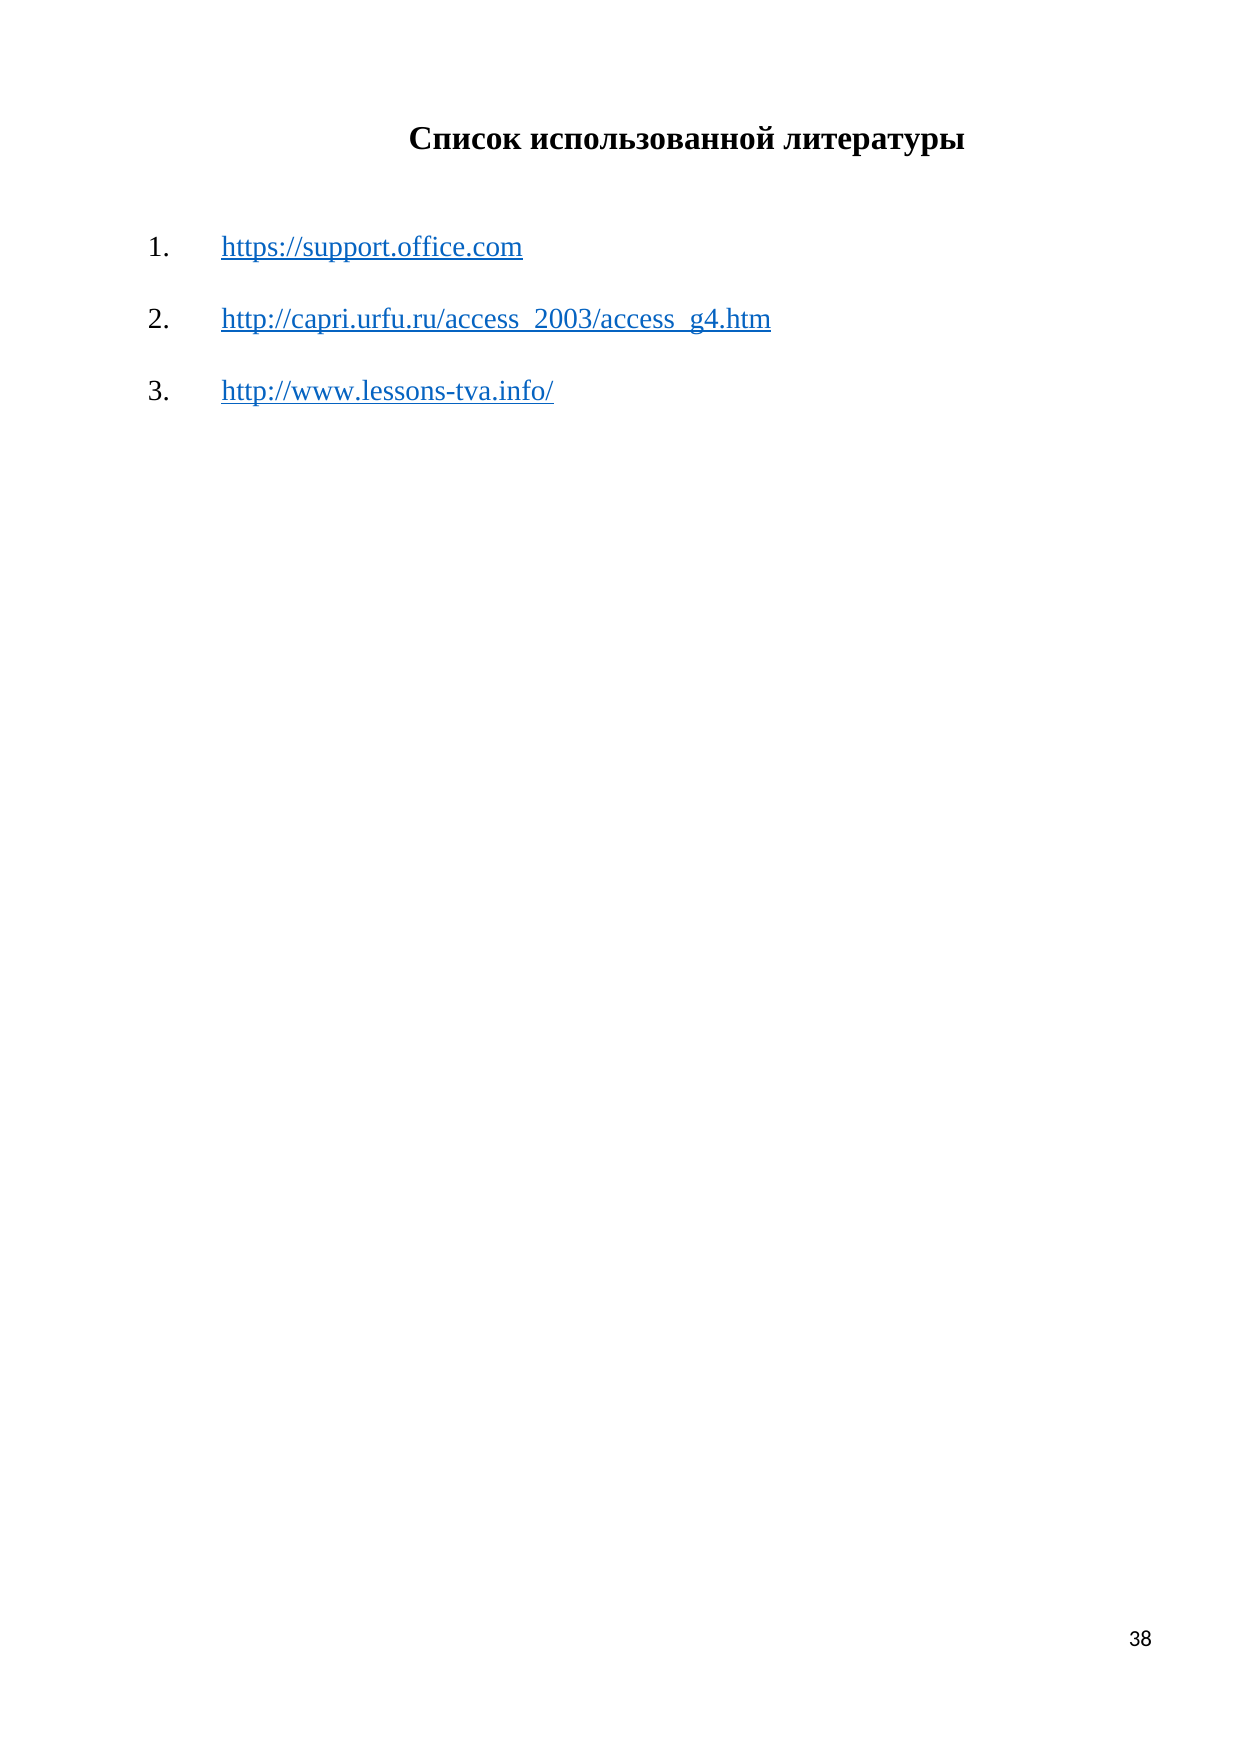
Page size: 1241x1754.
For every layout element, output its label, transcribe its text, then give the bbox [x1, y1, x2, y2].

list https://support.office.com [148, 229, 1152, 262]
list http://www.lessons-tva.info/ [148, 373, 1152, 407]
list http://capri.urfu.ru/access_2003/access_g4.htm [148, 301, 1152, 335]
text Список использованной литературы [148, 118, 1152, 156]
